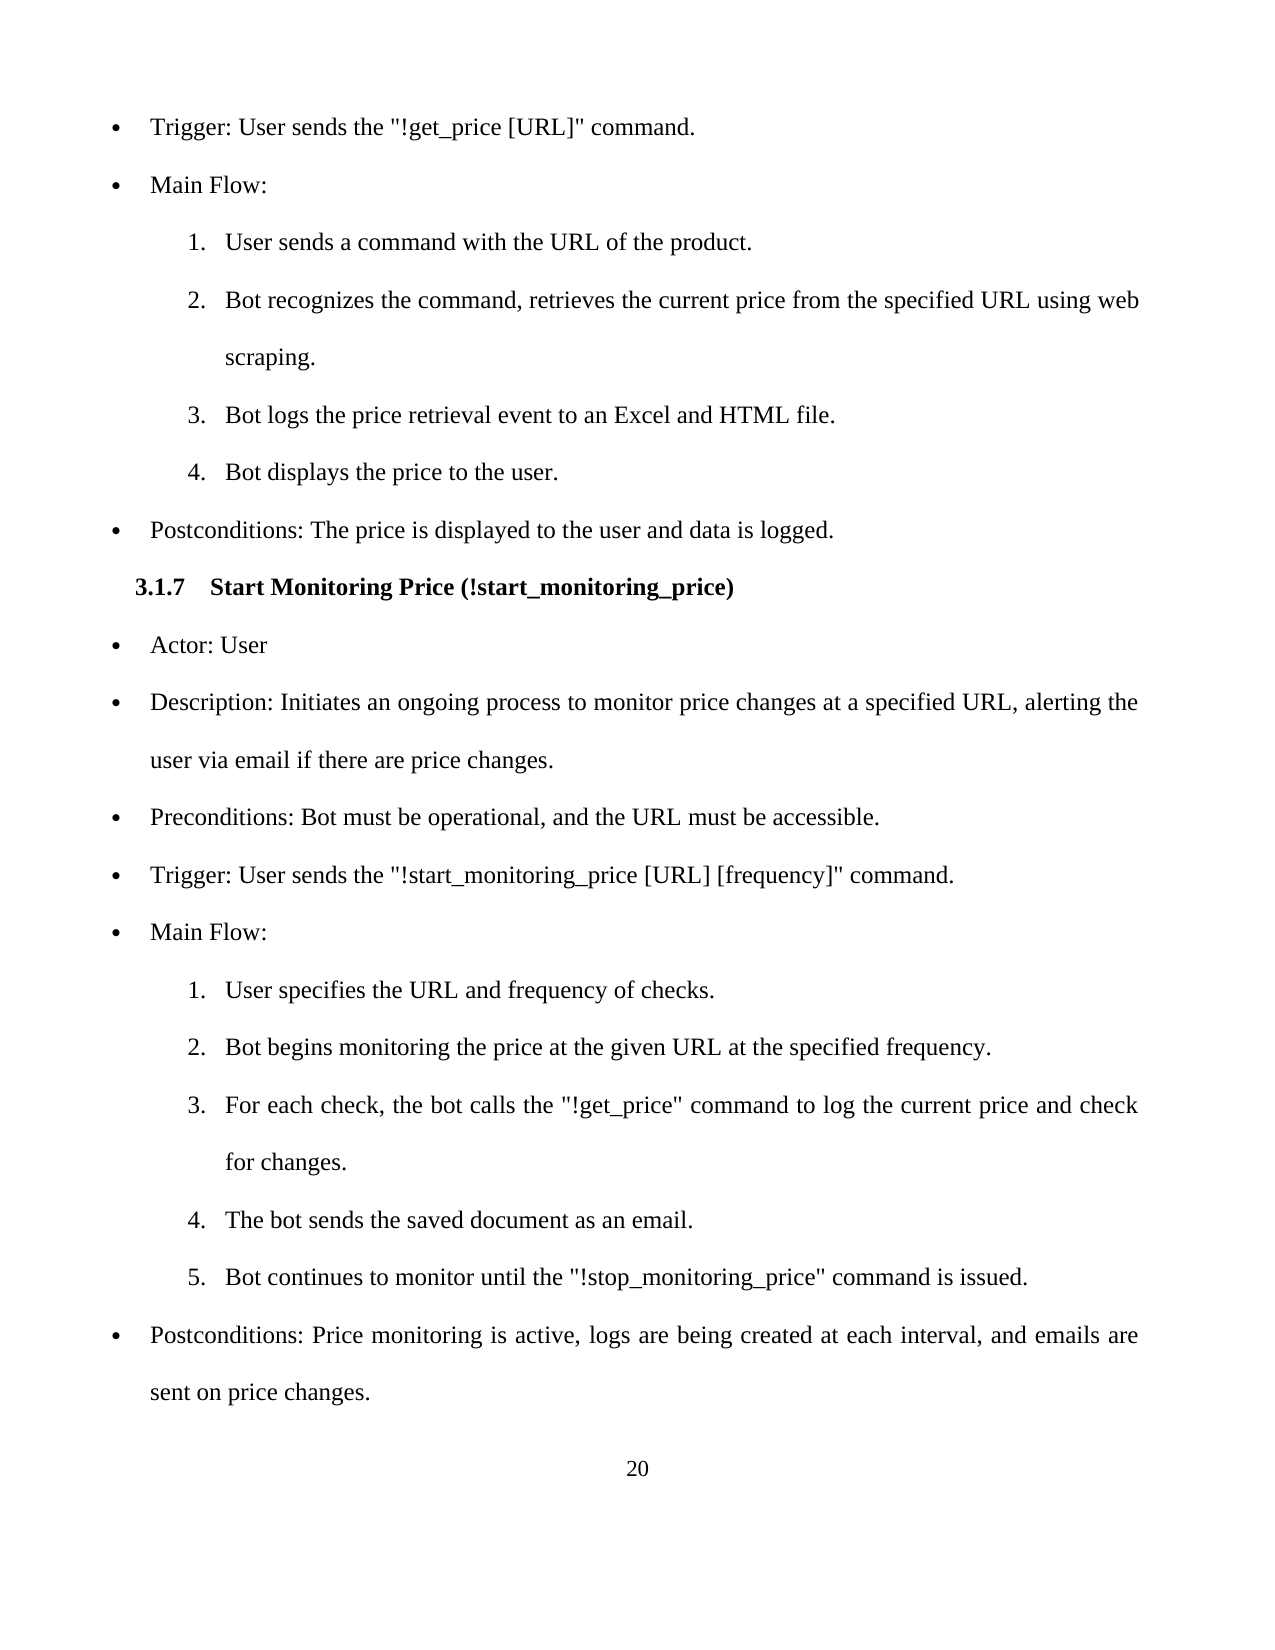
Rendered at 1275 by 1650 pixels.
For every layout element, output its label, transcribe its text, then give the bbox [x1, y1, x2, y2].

list Bot logs the price retrieval event to an Excel and HTML file. [187, 400, 1140, 429]
list For each check, the bot calls the "!get_price" command to log the current price and check for changes. [187, 1090, 1140, 1176]
list Preconditions: Bot must be operational, and the URL must be accessible. [112, 802, 1140, 831]
list Postconditions: Price monitoring is active, logs are being created at each interval, and emails are sent on price changes. [112, 1320, 1140, 1406]
list Main Flow: [112, 170, 1140, 199]
list Trigger: User sends the "!get_price [URL]" command. [112, 112, 1140, 141]
list The bot sends the saved document as an email. [187, 1205, 1140, 1234]
list Main Flow: [112, 917, 1140, 946]
subtitle Start Monitoring Price (!start_monitoring_price) [135, 572, 1200, 601]
list User sends a command with the URL of the product. [187, 227, 1140, 256]
list User specifies the URL and frequency of checks. [187, 975, 1140, 1004]
list Bot continues to monitor until the "!stop_monitoring_price" command is issued. [187, 1262, 1140, 1291]
list Actor: User [112, 630, 1140, 659]
list Bot displays the price to the user. [187, 457, 1140, 486]
list Trigger: User sends the "!start_monitoring_price [URL] [frequency]" command. [112, 860, 1140, 889]
list Postconditions: The price is displayed to the user and data is logged. [112, 515, 1140, 544]
list Bot begins monitoring the price at the given URL at the specified frequency. [187, 1032, 1140, 1061]
list Bot recognizes the command, retrieves the current price from the specified URL using web scraping. [187, 285, 1140, 371]
list Description: Initiates an ongoing process to monitor price changes at a specified URL, alerting the user via email if there are price changes. [112, 687, 1140, 774]
